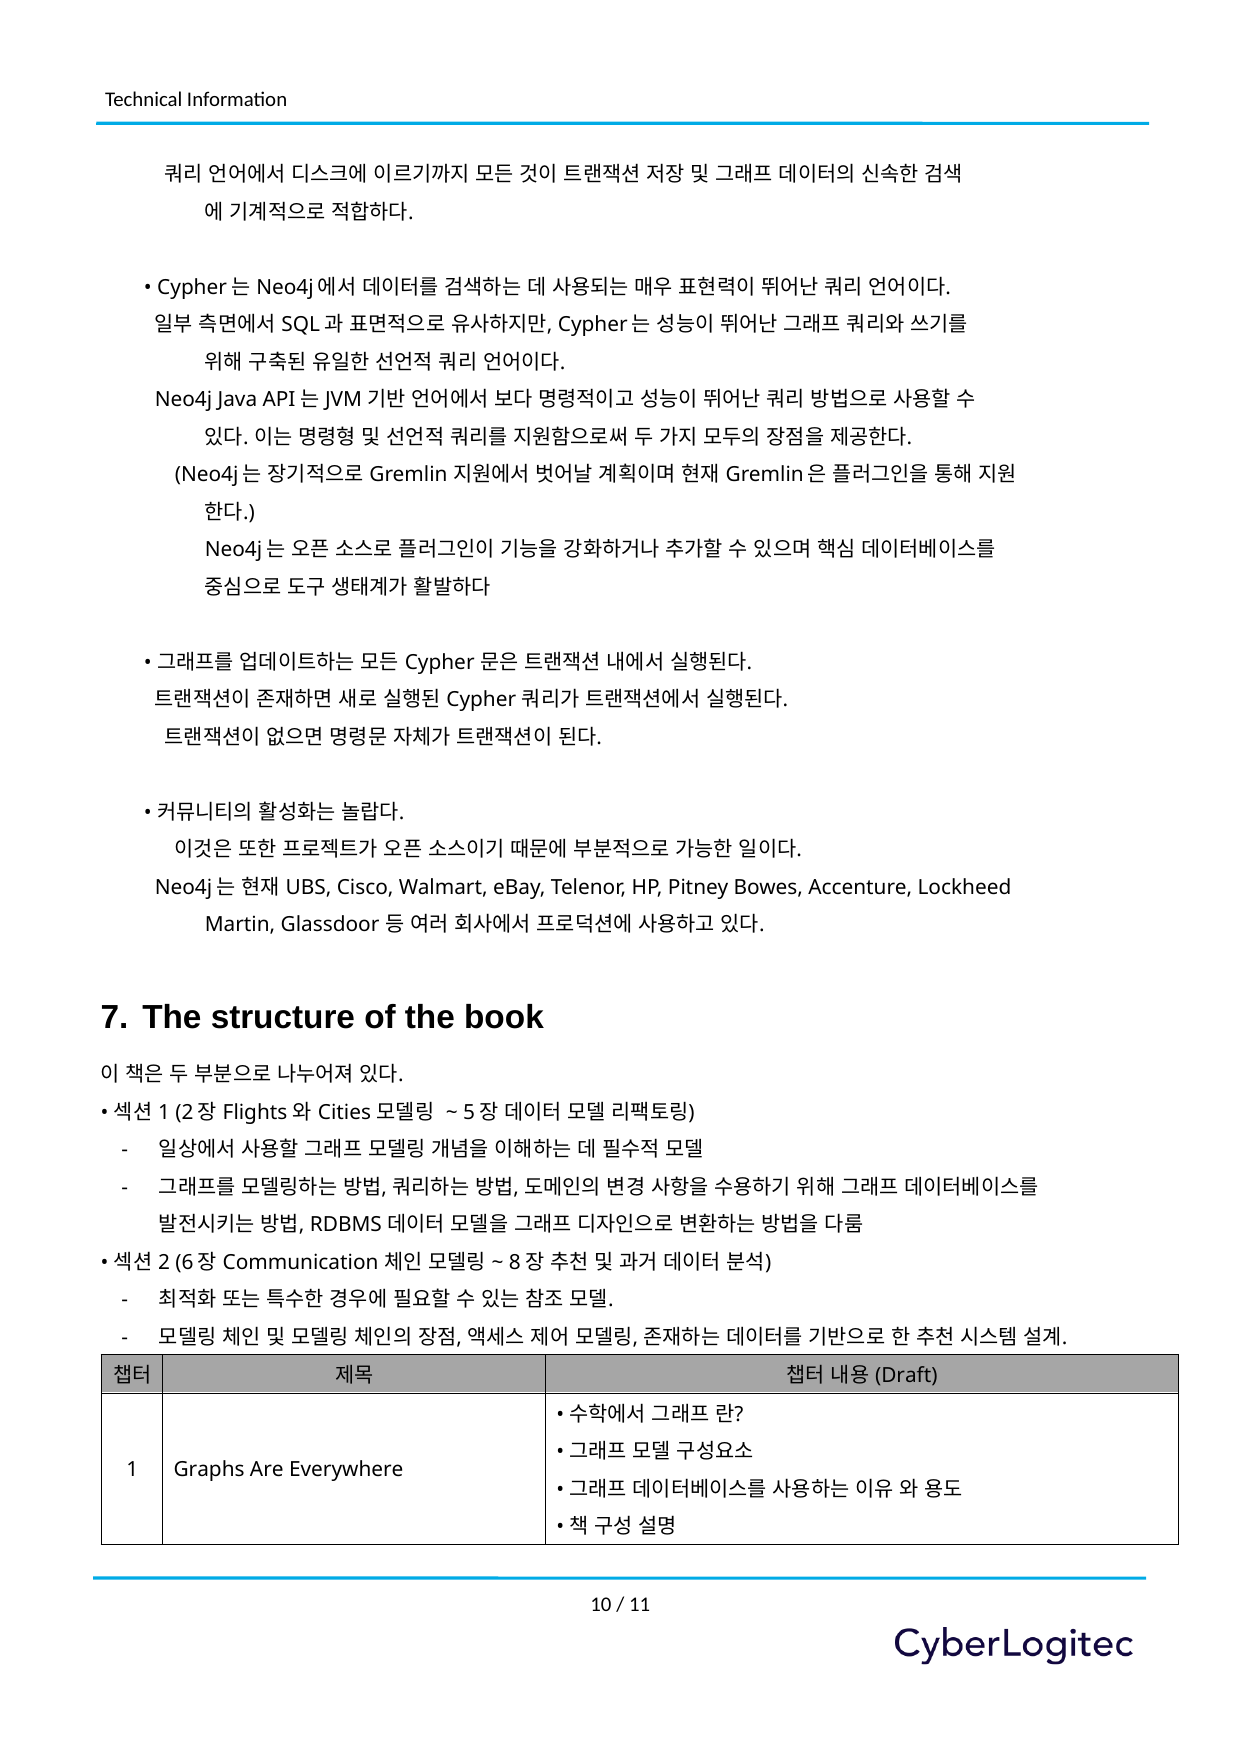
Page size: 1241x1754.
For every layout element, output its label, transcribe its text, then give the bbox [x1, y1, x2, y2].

table_cell 1 [102, 1394, 162, 1543]
list 그래프를 모델링하는 방법, 쿼리하는 방법, 도메인의 변경 사항을 수용하기 위해 그래프 데이터베이스를 발전시키는 방법, RDBMS 데이터 모델을 그래프 디자인으로 변환하는 방법을 다룸 [121, 1166, 1140, 1241]
list 일상에서 사용할 그래프 모델링 개념을 이해하는 데 필수적 모델 [121, 1129, 1140, 1166]
text 트랜잭션이 존재하면 새로 실행된 Cypher 쿼리가 트랜잭션에서 실행된다. [100, 679, 1140, 716]
text 중심으로 도구 생태계가 활발하다 [100, 566, 1140, 604]
text (Neo4j는 장기적으로 Gremlin 지원에서 벗어날 계획이며 현재 Gremlin은 플러그인을 통해 지원 [100, 454, 1140, 491]
subtitle The structure of the book [100, 979, 1140, 1054]
text 한다.) [100, 491, 1140, 529]
table_cell Graphs Are Everywhere [163, 1394, 545, 1543]
table_header 챕터 내용 (Draft) [546, 1355, 1178, 1392]
text • 커뮤니티의 활성화는 놀랍다. [100, 791, 1140, 829]
text 쿼리 언어에서 디스크에 이르기까지 모든 것이 트랜잭션 저장 및 그래프 데이터의 신속한 검색 [100, 154, 1140, 191]
text Neo4j Java API는 JVM 기반 언어에서 보다 명령적이고 성능이 뛰어난 쿼리 방법으로 사용할 수 [100, 379, 1140, 416]
text Martin, Glassdoor 등 여러 회사에서 프로덕션에 사용하고 있다. [100, 904, 1140, 941]
picture [889, 1616, 1140, 1670]
table_header 챕터 [102, 1355, 162, 1392]
text Neo4j는 오픈 소스로 플러그인이 기능을 강화하거나 추가할 수 있으며 핵심 데이터베이스를 [100, 529, 1140, 566]
text 트랜잭션이 없으면 명령문 자체가 트랜잭션이 된다. [100, 716, 1140, 754]
text 일부 측면에서 SQL과 표면적으로 유사하지만, Cypher는 성능이 뛰어난 그래프 쿼리와 쓰기를 [100, 304, 1140, 341]
text 위해 구축된 유일한 선언적 쿼리 언어이다. [100, 341, 1140, 379]
text • 섹션 1 (2장 Flights 와 Cities 모델링 ~ 5장 데이터 모델 리팩토링) [100, 1091, 1140, 1129]
text • Cypher는 Neo4j에서 데이터를 검색하는 데 사용되는 매우 표현력이 뛰어난 쿼리 언어이다. [100, 266, 1140, 304]
text • 그래프를 업데이트하는 모든 Cypher 문은 트랜잭션 내에서 실행된다. [100, 641, 1140, 679]
text 있다. 이는 명령형 및 선언적 쿼리를 지원함으로써 두 가지 모두의 장점을 제공한다. [100, 416, 1140, 454]
text 에 기계적으로 적합하다. [100, 191, 1140, 229]
text 이것은 또한 프로젝트가 오픈 소스이기 때문에 부분적으로 가능한 일이다. [100, 829, 1140, 866]
list 최적화 또는 특수한 경우에 필요할 수 있는 참조 모델. [121, 1279, 1140, 1316]
table_header 제목 [163, 1355, 545, 1392]
text 이 책은 두 부분으로 나누어져 있다. [100, 1054, 1140, 1091]
table_cell • 수학에서 그래프 란? • 그래프 모델 구성요소 • 그래프 데이터베이스를 사용하는 이유 와 용도 • 책 구성 설명 [546, 1394, 1178, 1543]
text Neo4j는 현재 UBS, Cisco, Walmart, eBay, Telenor, HP, Pitney Bowes, Accenture, Lockheed [100, 866, 1140, 904]
text • 섹션 2 (6장 Communication 체인 모델링 ~ 8장 추천 및 과거 데이터 분석) [100, 1241, 1140, 1279]
list 모델링 체인 및 모델링 체인의 장점, 액세스 제어 모델링, 존재하는 데이터를 기반으로 한 추천 시스템 설계. [121, 1316, 1140, 1354]
